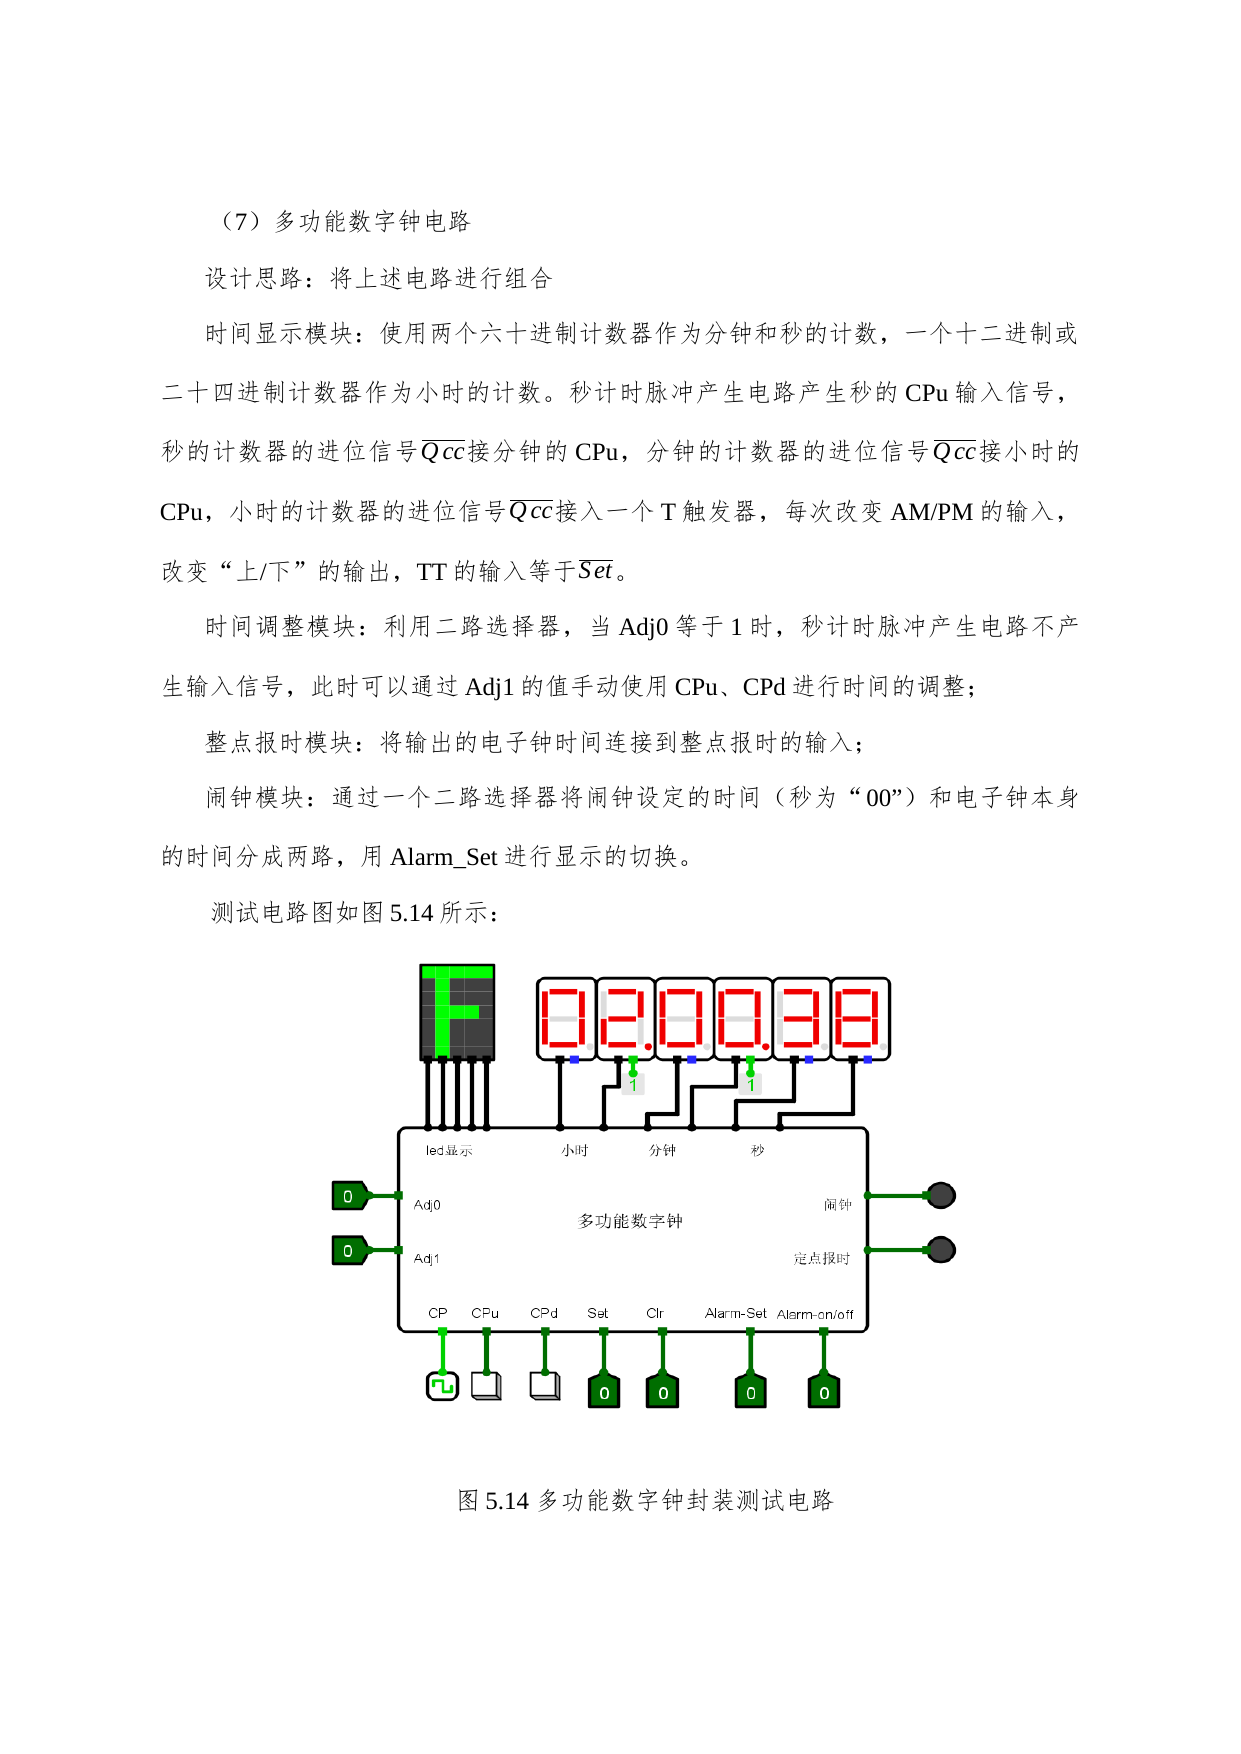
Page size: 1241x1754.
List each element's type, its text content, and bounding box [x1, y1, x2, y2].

text 测试电路图如图5.14所示： [159, 888, 1081, 935]
text 图5.14 多功能数字钟封装测试电路 [159, 1476, 1081, 1524]
subtitle （7）多功能数字钟电路 [159, 197, 1081, 245]
text 时间显示模块：使用两个六十进制计数器作为分钟和秒的计数，一个十二进制或二十四进制计数器作为小时的计数。秒计时脉冲产生电路产生秒的CPu输入信号，秒的计数器的进位信号接分钟的CPu，分钟的计数器的进位信号接小时的CPu，小时的计数器的进位信号接入一个T触发器，每次改变AM/PM的输入，改变“上/下”的输出，TT的输入等于。 [159, 308, 1081, 594]
picture [317, 943, 974, 1432]
text 时间调整模块：利用二路选择器，当Adj0等于1时，秒计时脉冲产生电路不产生输入信号，此时可以通过Adj1的值手动使用CPu、CPd进行时间的调整； [159, 602, 1081, 709]
text 闹钟模块：通过一个二路选择器将闹钟设定的时间（秒为“00”）和电子钟本身的时间分成两路，用Alarm_Set进行显示的切换。 [159, 772, 1081, 880]
text 设计思路：将上述电路进行组合 [159, 252, 1081, 300]
text 整点报时模块：将输出的电子钟时间连接到整点报时的输入； [159, 717, 1081, 765]
